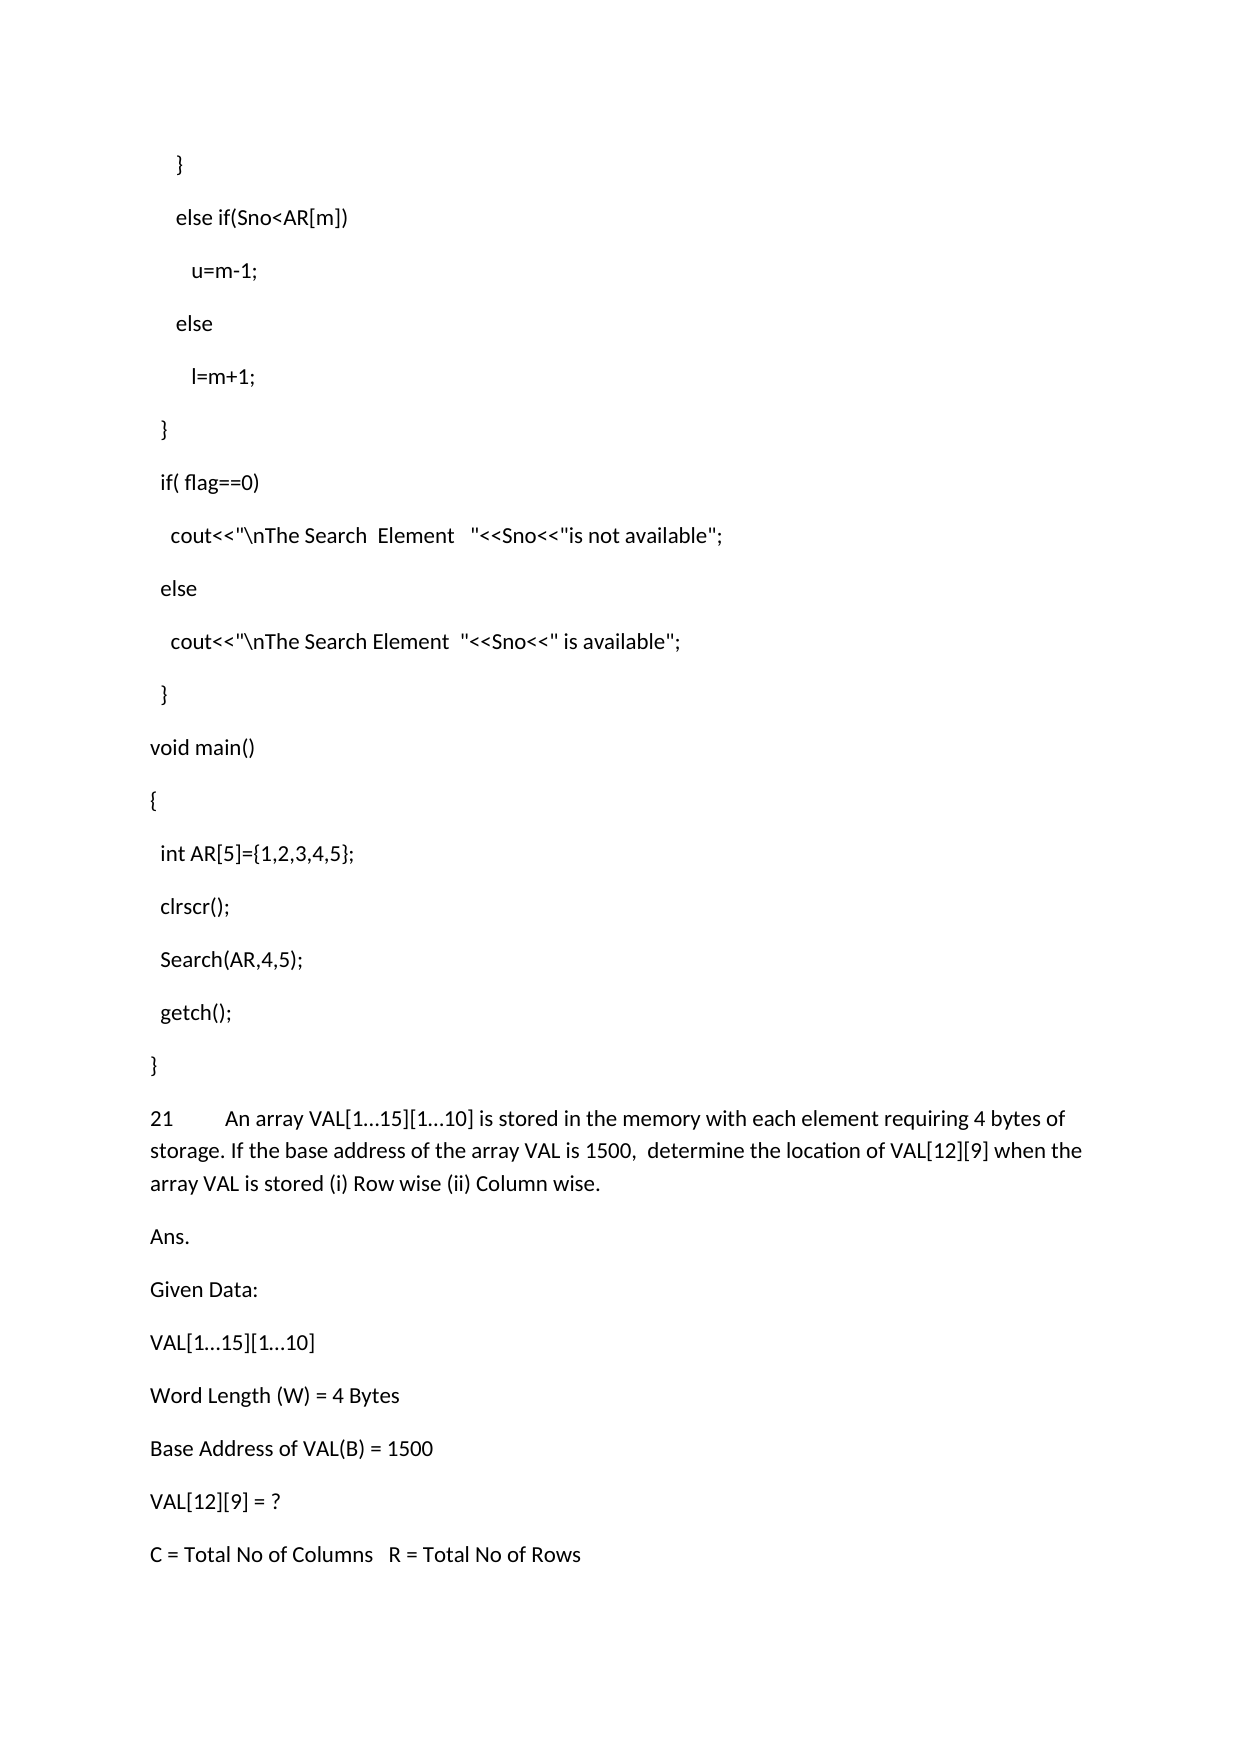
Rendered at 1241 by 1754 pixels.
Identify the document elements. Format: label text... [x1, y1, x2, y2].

text VAL[1…15][1…10] [150, 1328, 1090, 1356]
text int AR[5]={1,2,3,4,5}; [150, 839, 1090, 867]
text Ans. [150, 1222, 1090, 1250]
text cout<<"\nThe Search Element "<<Sno<<" is available"; [150, 627, 1090, 655]
text Word Length (W) = 4 Bytes [150, 1381, 1090, 1409]
text u=m-1; [150, 256, 1090, 284]
text else [150, 574, 1090, 602]
text VAL[12][9] = ? [150, 1487, 1090, 1515]
text Given Data: [150, 1275, 1090, 1303]
text Base Address of VAL(B) = 1500 [150, 1434, 1090, 1462]
text void main() [150, 733, 1090, 761]
text Search(AR,4,5); [150, 945, 1090, 973]
text } [150, 150, 1090, 178]
text 21 An array VAL[1…15][1…10] is stored in the memory with each element requiring 4 bytes of storage. If the base address of the array VAL is 1500, determine the location of VAL[12][9] when the array VAL is stored (i) Row wise (ii) Column wise. [150, 1104, 1090, 1197]
text else if(Sno<AR[m]) [150, 203, 1090, 231]
text { [150, 786, 1090, 814]
text } [150, 1051, 1090, 1079]
text getch(); [150, 998, 1090, 1026]
text C = Total No of Columns R = Total No of Rows [150, 1540, 1090, 1568]
text if( flag==0) [150, 468, 1090, 496]
text cout<<"\nThe Search Element "<<Sno<<"is not available"; [150, 521, 1090, 549]
text } [150, 680, 1090, 708]
text else [150, 309, 1090, 337]
text l=m+1; [150, 362, 1090, 390]
text clrscr(); [150, 892, 1090, 920]
text } [150, 415, 1090, 443]
